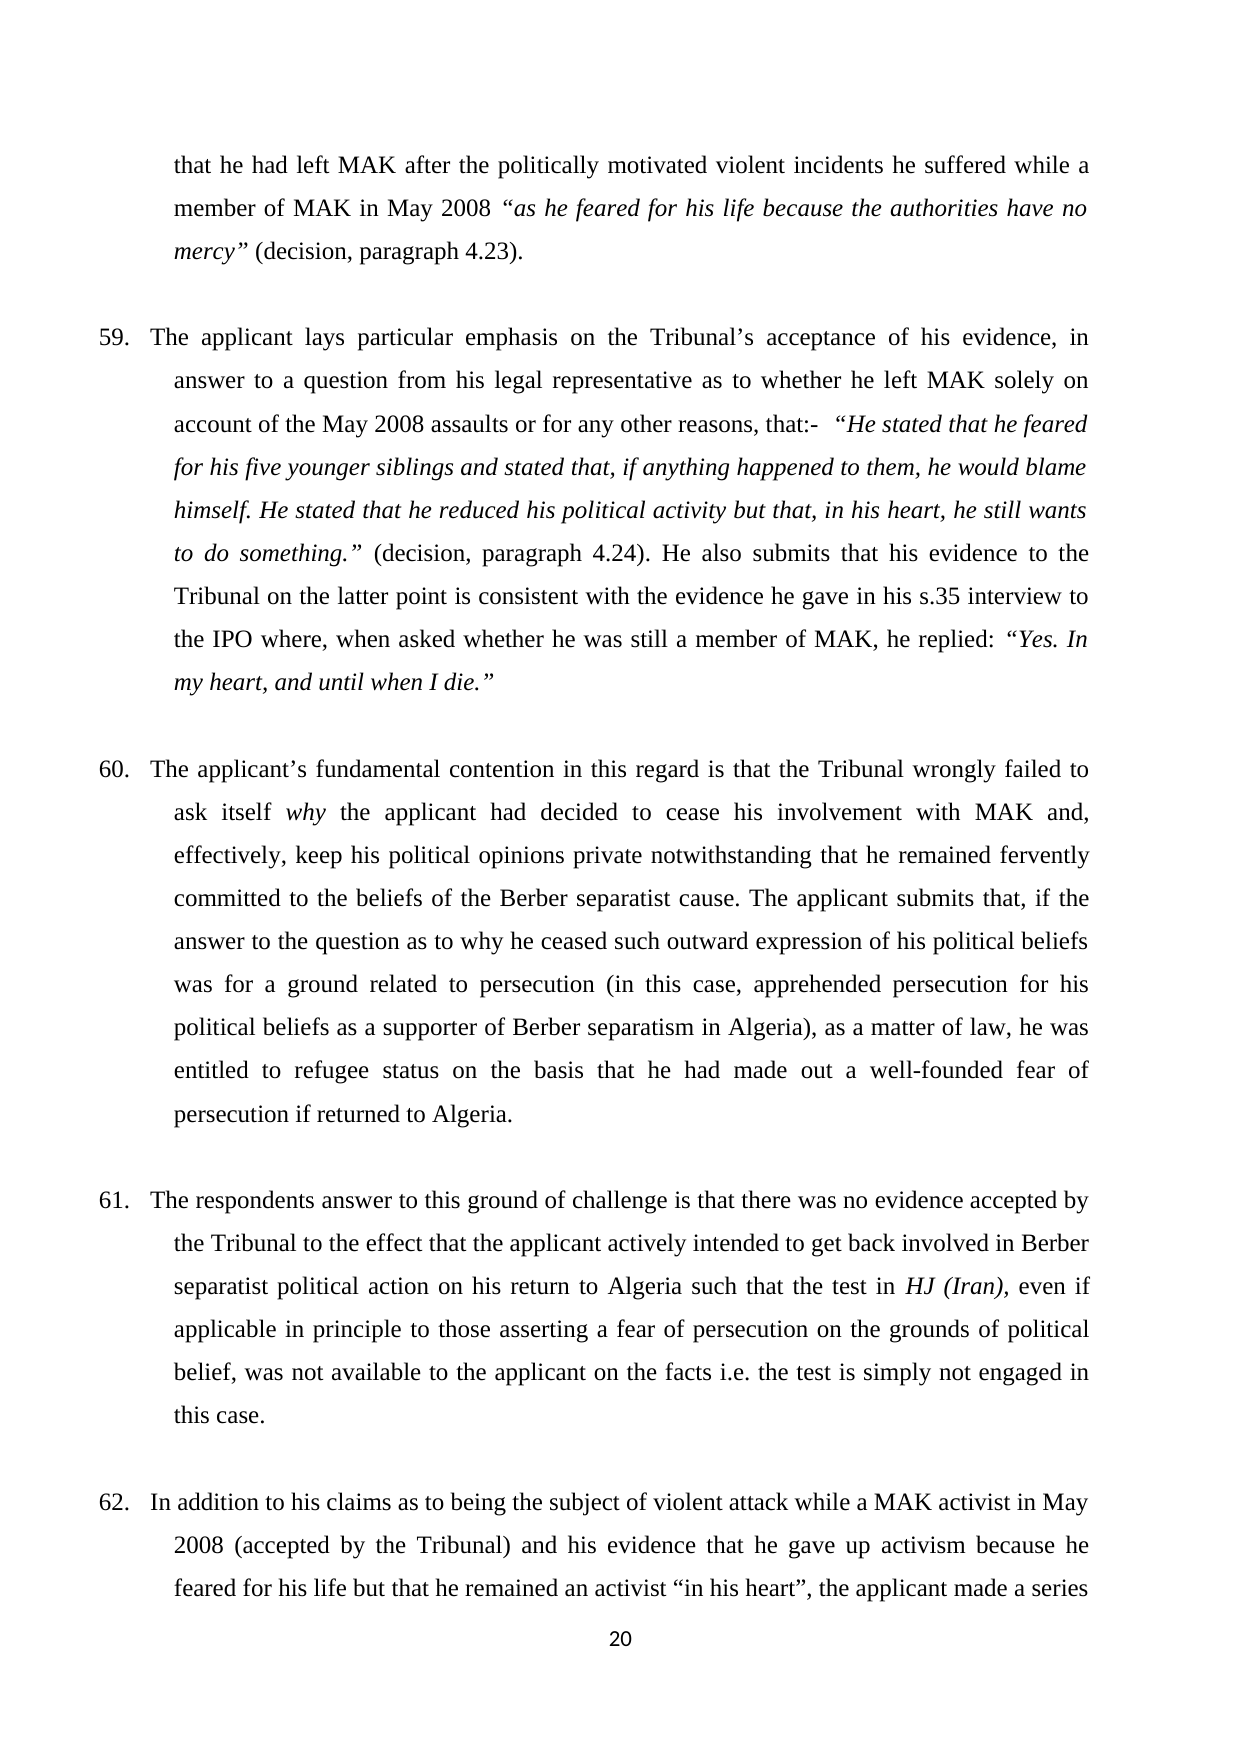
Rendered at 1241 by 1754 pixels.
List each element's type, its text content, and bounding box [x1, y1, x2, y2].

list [99, 150, 1090, 265]
list The respondents answer to this ground of challenge is that there was no evidence accepted by the Tribunal to the effect that the applicant actively intended to get back involved in Berber separatist political action on his return to Algeria such that the test in HJ (Iran), even if applicable in principle to those asserting a fear of persecution on the grounds of political belief, was not available to the applicant on the facts i.e. the test is simply not engaged in this case. [99, 1185, 1090, 1429]
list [99, 1487, 1090, 1602]
list The applicant’s fundamental contention in this regard is that the Tribunal wrongly failed to ask itself why the applicant had decided to cease his involvement with MAK and, effectively, keep his political opinions private notwithstanding that he remained fervently committed to the beliefs of the Berber separatist cause. The applicant submits that, if the answer to the question as to why he ceased such outward expression of his political beliefs was for a ground related to persecution (in this case, apprehended persecution for his political beliefs as a supporter of Berber separatism in Algeria), as a matter of law, he was entitled to refugee status on the basis that he had made out a well-founded fear of persecution if returned to Algeria. [99, 754, 1090, 1127]
list The applicant lays particular emphasis on the Tribunal’s acceptance of his evidence, in answer to a question from his legal representative as to whether he left MAK solely on account of the May 2008 assaults or for any other reasons, that:- “He stated that he feared for his five younger siblings and stated that, if anything happened to them, he would blame himself. He stated that he reduced his political activity but that, in his heart, he still wants to do something.” (decision, paragraph 4.24). He also submits that his evidence to the Tribunal on the latter point is consistent with the evidence he gave in his s.35 interview to the IPO where, when asked whether he was still a member of MAK, he replied: “Yes. In my heart, and until when I die.” [99, 322, 1090, 696]
